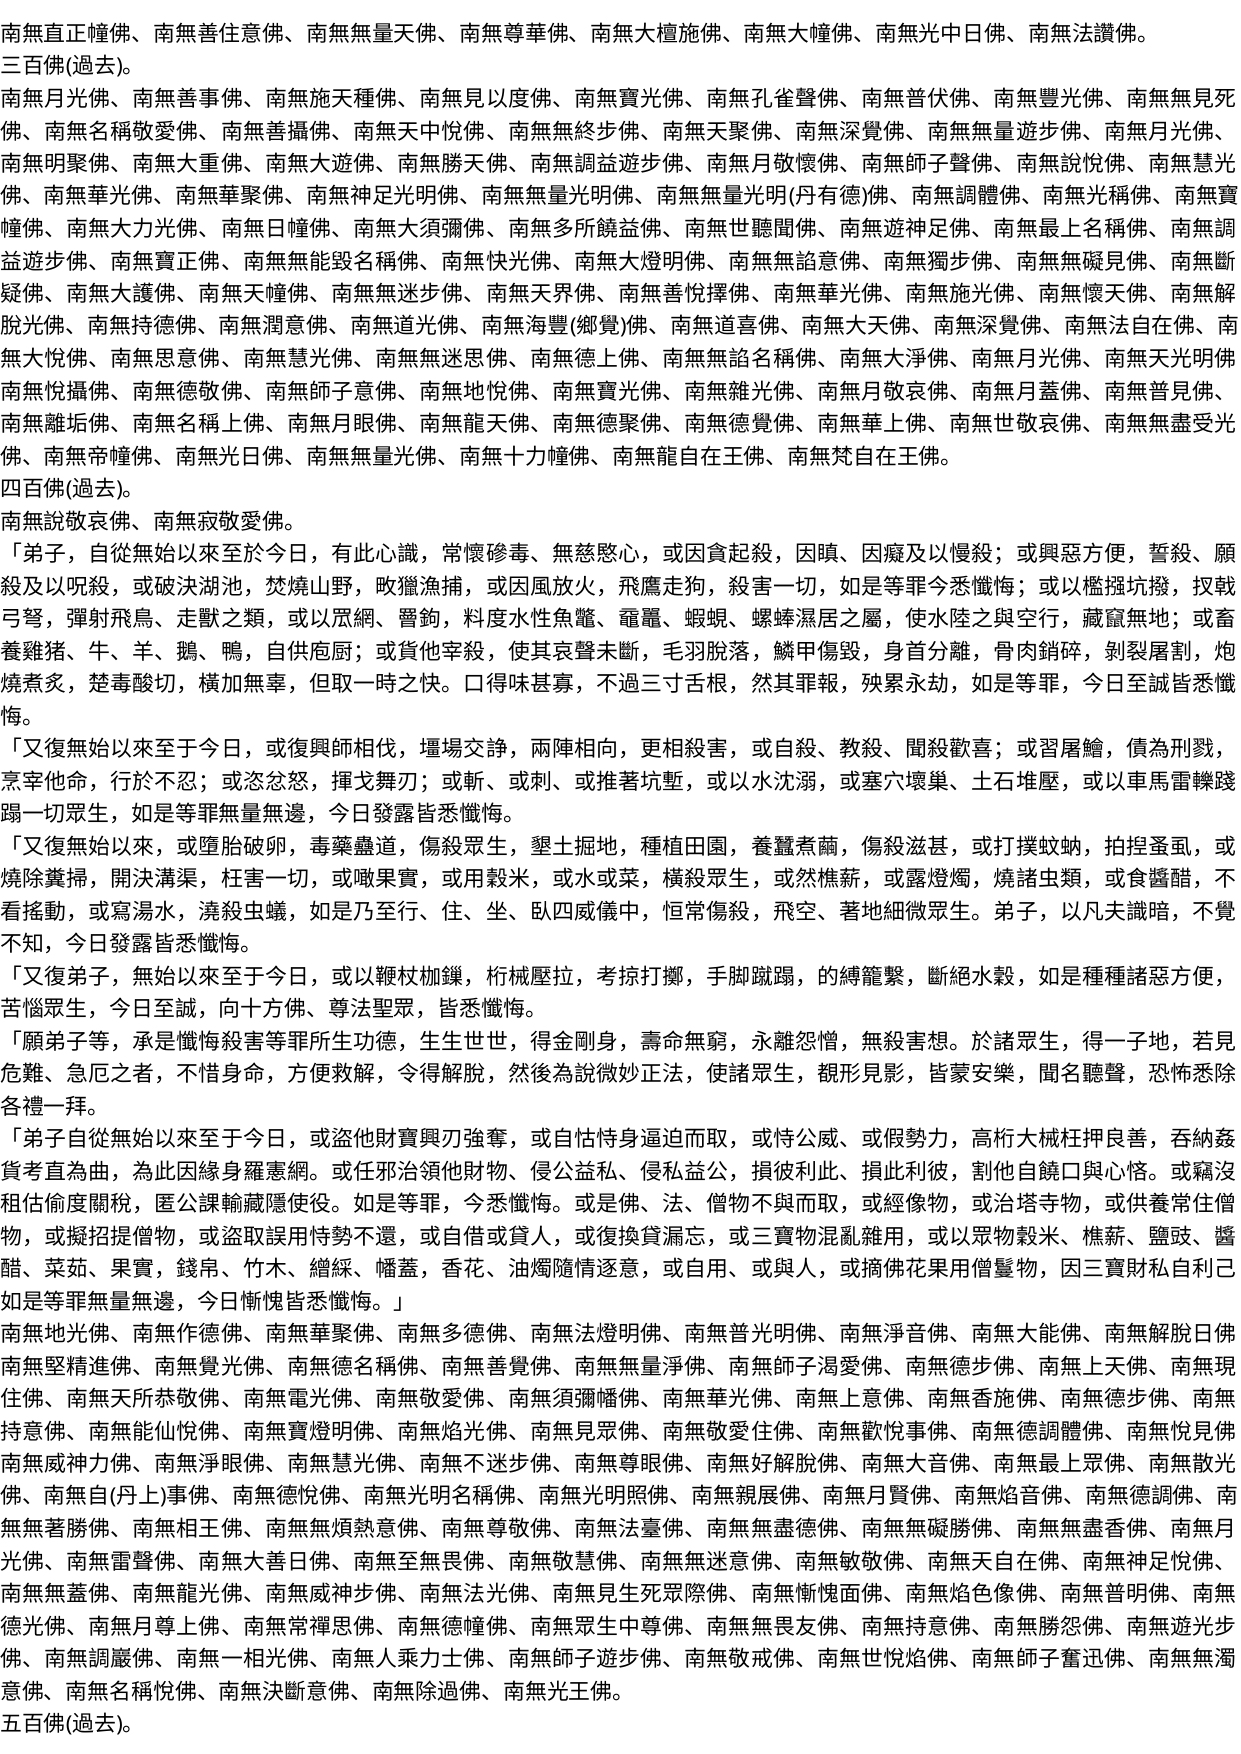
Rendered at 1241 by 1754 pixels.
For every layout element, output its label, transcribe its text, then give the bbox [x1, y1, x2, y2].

text 南無月光佛、南無善事佛、南無施天種佛、南無見以度佛、南無寶光佛、南無孔雀聲佛、南無普伏佛、南無豐光佛、南無無見死佛、南無名稱敬愛佛、南無善攝佛、南無天中悅佛、南無無終步佛、南無天聚佛、南無深覺佛、南無無量遊步佛、南無月光佛、南無明聚佛、南無大重佛、南無大遊佛、南無勝天佛、南無調益遊步佛、南無月敬懷佛、南無師子聲佛、南無說悅佛、南無慧光佛、南無華光佛、南無華聚佛、南無神足光明佛、南無無量光明佛、南無無量光明(丹有德)佛、南無調體佛、南無光稱佛、南無寶幢佛、南無大力光佛、南無日幢佛、南無大須彌佛、南無多所饒益佛、南無世聽聞佛、南無遊神足佛、南無最上名稱佛、南無調益遊步佛、南無寶正佛、南無無能毀名稱佛、南無快光佛、南無大燈明佛、南無無諂意佛、南無獨步佛、南無無礙見佛、南無斷疑佛、南無大護佛、南無天幢佛、南無無迷步佛、南無天界佛、南無善悅擇佛、南無華光佛、南無施光佛、南無懷天佛、南無解脫光佛、南無持德佛、南無潤意佛、南無道光佛、南無海豐(鄉覺)佛、南無道喜佛、南無大天佛、南無深覺佛、南無法自在佛、南無大悅佛、南無思意佛、南無慧光佛、南無無迷思佛、南無德上佛、南無無諂名稱佛、南無大淨佛、南無月光佛、南無天光明佛、南無悅攝佛、南無德敬佛、南無師子意佛、南無地悅佛、南無寶光佛、南無雜光佛、南無月敬哀佛、南無月蓋佛、南無普見佛、南無離垢佛、南無名稱上佛、南無月眼佛、南無龍天佛、南無德聚佛、南無德覺佛、南無華上佛、南無世敬哀佛、南無無盡受光佛、南無帝幢佛、南無光日佛、南無無量光佛、南無十力幢佛、南無龍自在王佛、南無梵自在王佛。 [0, 81, 1240, 471]
text 「弟子，自從無始以來至於今日，有此心識，常懷磣毒、無慈愍心，或因貪起殺，因瞋、因癡及以慢殺；或興惡方便，誓殺、願殺及以呪殺，或破決湖池，焚燒山野，畋獵漁捕，或因風放火，飛鷹走狗，殺害一切，如是等罪今悉懺悔；或以檻摾坑撥，扠戟弓弩，彈射飛鳥、走獸之類，或以罛網、罾鉤，料度水性魚鼈、黿鼉、蝦蜆、螺蜯濕居之屬，使水陸之與空行，藏竄無地；或畜養雞猪、牛、羊、鵝、鴨，自供庖厨；或貨他宰殺，使其哀聲未斷，毛羽脫落，鱗甲傷毀，身首分離，骨肉銷碎，剝裂屠割，炮燒煮炙，楚毒酸切，橫加無辜，但取一時之快。口得味甚寡，不過三寸舌根，然其罪報，殃累永劫，如是等罪，今日至誠皆悉懺悔。 [0, 536, 1240, 731]
text 「又復無始以來至于今日，或復興師相伐，壃場交諍，兩陣相向，更相殺害，或自殺、教殺、聞殺歡喜；或習屠鱠，債為刑戮，烹宰他命，行於不忍；或恣忿怒，揮戈舞刃；或斬、或刺、或推著坑塹，或以水沈溺，或塞穴壞巢、土石堆壓，或以車馬雷轢踐蹋一切眾生，如是等罪無量無邊，今日發露皆悉懺悔。 [0, 731, 1240, 828]
text 三百佛(過去)。 [0, 48, 1240, 81]
text 五百佛(過去)。 [0, 1706, 1240, 1738]
text 「又復無始以來，或墮胎破卵，毒藥蠱道，傷殺眾生，墾土掘地，種植田園，養蠶煮繭，傷殺滋甚，或打撲蚊蚋，拍揑蚤虱，或燒除糞掃，開決溝渠，枉害一切，或噉果實，或用穀米，或水或菜，橫殺眾生，或然樵薪，或露燈燭，燒諸虫類，或食醬醋，不看搖動，或寫湯水，澆殺虫蟻，如是乃至行、住、坐、臥四威儀中，恒常傷殺，飛空、著地細微眾生。弟子，以凡夫識暗，不覺不知，今日發露皆悉懺悔。 [0, 828, 1240, 958]
text 「弟子自從無始以來至于今日，或盜他財寶興刃強奪，或自怙恃身逼迫而取，或恃公威、或假勢力，高桁大械枉押良善，吞納姦貨考直為曲，為此因緣身羅憲網。或任邪治領他財物、侵公益私、侵私益公，損彼利此、損此利彼，割他自饒口與心悋。或竊沒租估偷度關稅，匿公課輸藏隱使役。如是等罪，今悉懺悔。或是佛、法、僧物不與而取，或經像物，或治塔寺物，或供養常住僧物，或擬招提僧物，或盜取誤用恃勢不還，或自借或貸人，或復換貸漏忘，或三寶物混亂雜用，或以眾物穀米、樵薪、鹽豉、醬醋、菜茹、果實，錢帛、竹木、繒綵、幡蓋，香花、油燭隨情逐意，或自用、或與人，或摘佛花果用僧鬘物，因三寶財私自利己，如是等罪無量無邊，今日慚愧皆悉懺悔。」 [0, 1121, 1240, 1316]
text 南無說敬哀佛、南無寂敬愛佛。 [0, 503, 1240, 536]
text 四百佛(過去)。 [0, 471, 1240, 503]
text 南無地光佛、南無作德佛、南無華聚佛、南無多德佛、南無法燈明佛、南無普光明佛、南無淨音佛、南無大能佛、南無解脫日佛、南無堅精進佛、南無覺光佛、南無德名稱佛、南無善覺佛、南無無量淨佛、南無師子渴愛佛、南無德步佛、南無上天佛、南無現住佛、南無天所恭敬佛、南無電光佛、南無敬愛佛、南無須彌幡佛、南無華光佛、南無上意佛、南無香施佛、南無德步佛、南無持意佛、南無能仙悅佛、南無寶燈明佛、南無焰光佛、南無見眾佛、南無敬愛住佛、南無歡悅事佛、南無德調體佛、南無悅見佛、南無威神力佛、南無淨眼佛、南無慧光佛、南無不迷步佛、南無尊眼佛、南無好解脫佛、南無大音佛、南無最上眾佛、南無散光佛、南無自(丹上)事佛、南無德悅佛、南無光明名稱佛、南無光明照佛、南無親展佛、南無月賢佛、南無焰音佛、南無德調佛、南無無著勝佛、南無相王佛、南無無煩熱意佛、南無尊敬佛、南無法臺佛、南無無盡德佛、南無無礙勝佛、南無無盡香佛、南無月光佛、南無雷聲佛、南無大善日佛、南無至無畏佛、南無敬慧佛、南無無迷意佛、南無敏敬佛、南無天自在佛、南無神足悅佛、南無無蓋佛、南無龍光佛、南無威神步佛、南無法光佛、南無見生死眾際佛、南無慚愧面佛、南無焰色像佛、南無普明佛、南無德光佛、南無月尊上佛、南無常禪思佛、南無德幢佛、南無眾生中尊佛、南無無畏友佛、南無持意佛、南無勝怨佛、南無遊光步佛、南無調巖佛、南無一相光佛、南無人乘力士佛、南無師子遊步佛、南無敬戒佛、南無世悅焰佛、南無師子奮迅佛、南無無濁意佛、南無名稱悅佛、南無決斷意佛、南無除過佛、南無光王佛。 [0, 1316, 1240, 1706]
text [0, 16, 1240, 48]
text 「願弟子等，承是懺悔殺害等罪所生功德，生生世世，得金剛身，壽命無窮，永離怨憎，無殺害想。於諸眾生，得一子地，若見危難、急厄之者，不惜身命，方便救解，令得解脫，然後為說微妙正法，使諸眾生，覩形見影，皆蒙安樂，聞名聽聲，恐怖悉除，各禮一拜。 [0, 1023, 1240, 1121]
text 「又復弟子，無始以來至于今日，或以鞭杖枷鏁，桁械壓拉，考掠打擲，手脚蹴蹋，的縛籠繫，斷絕水穀，如是種種諸惡方便，苦惱眾生，今日至誠，向十方佛、尊法聖眾，皆悉懺悔。 [0, 958, 1240, 1023]
